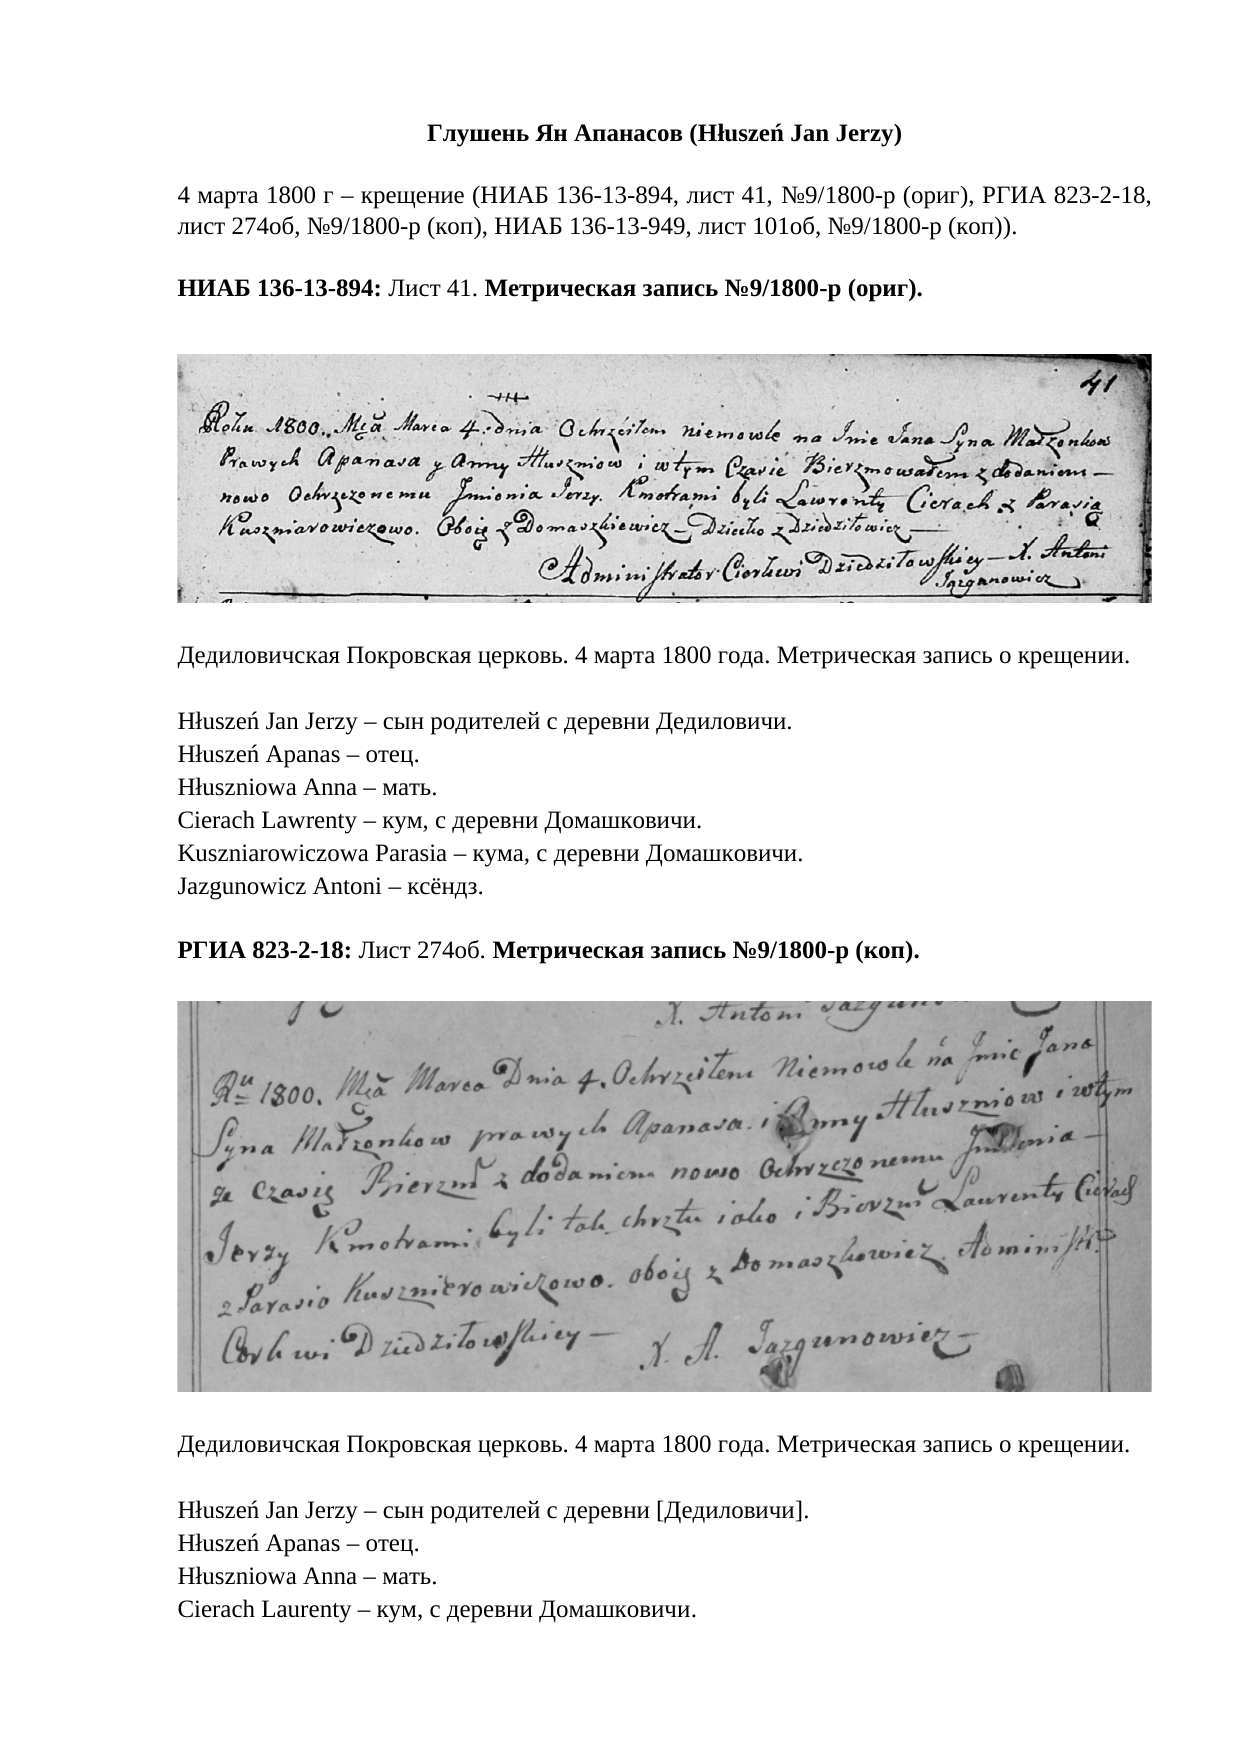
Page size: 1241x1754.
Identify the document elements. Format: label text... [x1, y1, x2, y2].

text Hłuszeń Apanas – отец. [177, 1528, 1152, 1557]
text Hłuszeń Jan Jerzy – сын родителей с деревни [Дедиловичи]. [177, 1495, 1152, 1523]
picture [177, 354, 1152, 603]
text Глушень Ян Апанасов (Hłuszeń Jan Jerzy) [177, 118, 1152, 147]
text Cierach Laurenty – кум, с деревни Домашковичи. [177, 1594, 1152, 1623]
text Hłuszeń Apanas – отец. [177, 739, 1152, 768]
text Jazgunowicz Antoni – ксёндз. [177, 871, 1152, 900]
picture [177, 1001, 1152, 1392]
text Дедиловичская Покровская церковь. 4 марта 1800 года. Метрическая запись о крещении. [177, 640, 1152, 669]
text Kuszniarowiczowa Parasia – кума, с деревни Домашковичи. [177, 838, 1152, 867]
text РГИА 823-2-18: Лист 274об. Метрическая запись №9/1800-р (коп). [177, 935, 1152, 964]
text НИАБ 136-13-894: Лист 41. Метрическая запись №9/1800-р (ориг). [177, 273, 1152, 302]
text Cierach Lawrenty – кум, с деревни Домашковичи. [177, 805, 1152, 834]
text Дедиловичская Покровская церковь. 4 марта 1800 года. Метрическая запись о крещении. [177, 1429, 1152, 1457]
text Hłuszeń Jan Jerzy – сын родителей с деревни Дедиловичи. [177, 706, 1152, 735]
text 4 марта 1800 г – крещение (НИАБ 136-13-894, лист 41, №9/1800-р (ориг), РГИА 823-2-18, лист 274об, №9/1800-р (коп), НИАБ 136-13-949, лист 101об, №9/1800-р (коп)). [177, 180, 1152, 240]
text Hłuszniowa Anna – мать. [177, 772, 1152, 801]
text Hłuszniowa Anna – мать. [177, 1561, 1152, 1589]
